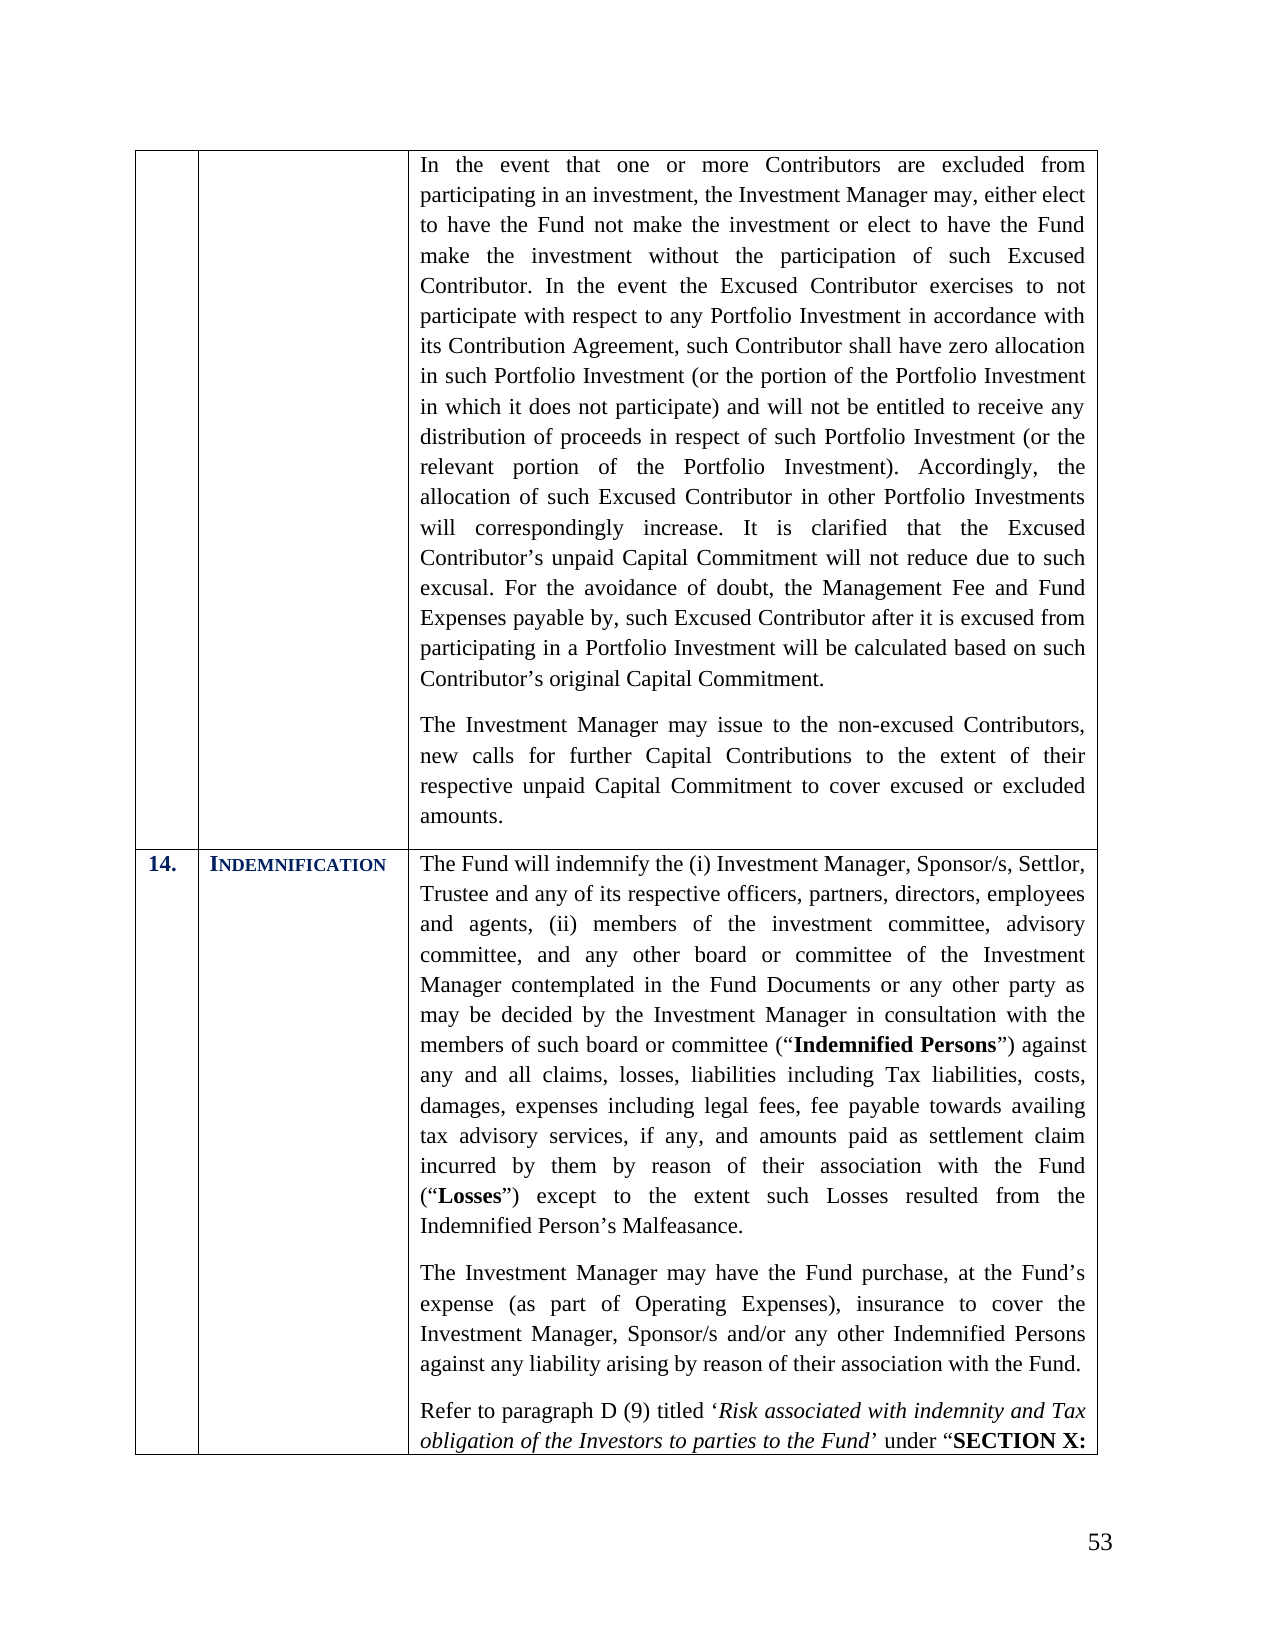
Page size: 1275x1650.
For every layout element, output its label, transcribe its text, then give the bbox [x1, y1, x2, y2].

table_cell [409, 850, 1097, 1453]
table_cell [136, 850, 198, 1453]
table_cell Indemnification [199, 850, 408, 1453]
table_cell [409, 151, 1097, 849]
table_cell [199, 151, 408, 849]
table_cell [136, 151, 198, 849]
